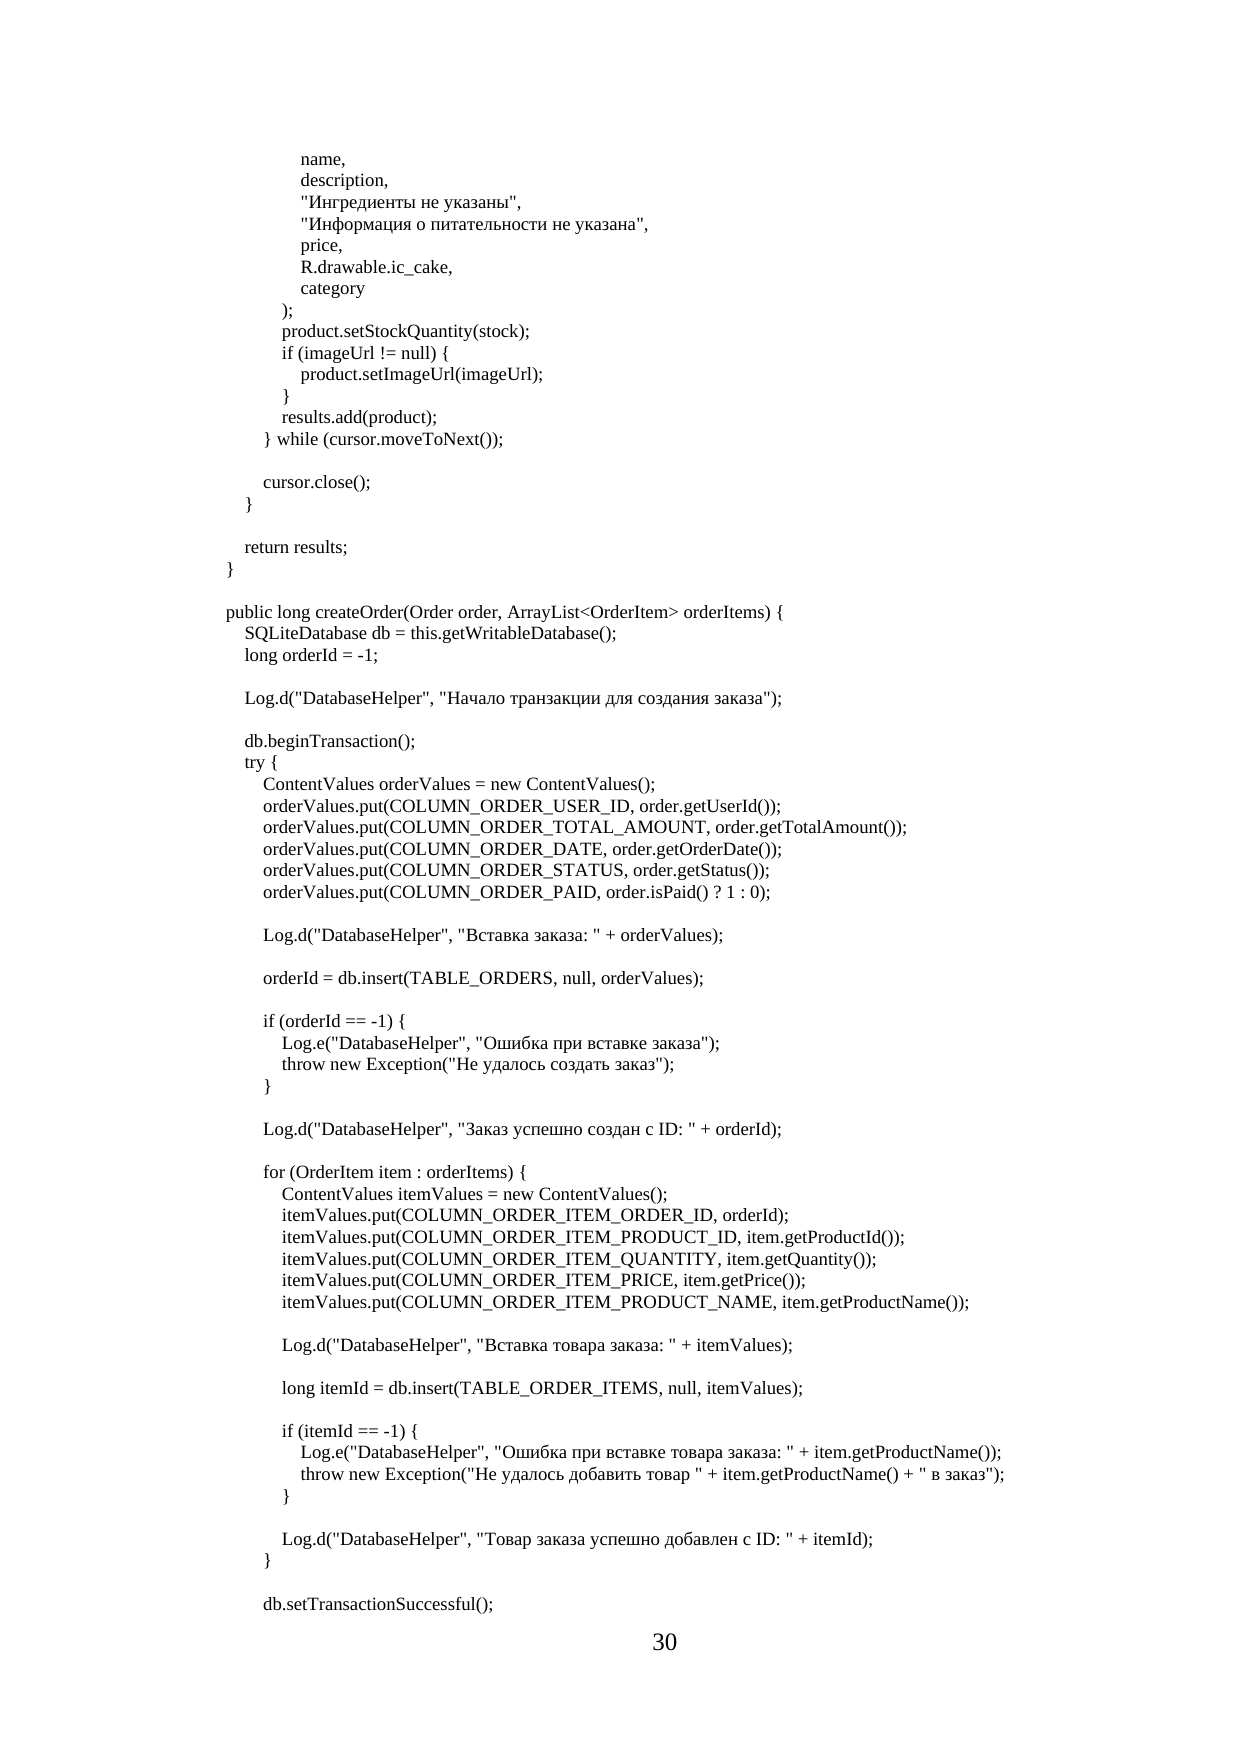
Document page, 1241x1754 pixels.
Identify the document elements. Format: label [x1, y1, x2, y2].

text [207, 148, 1122, 1614]
